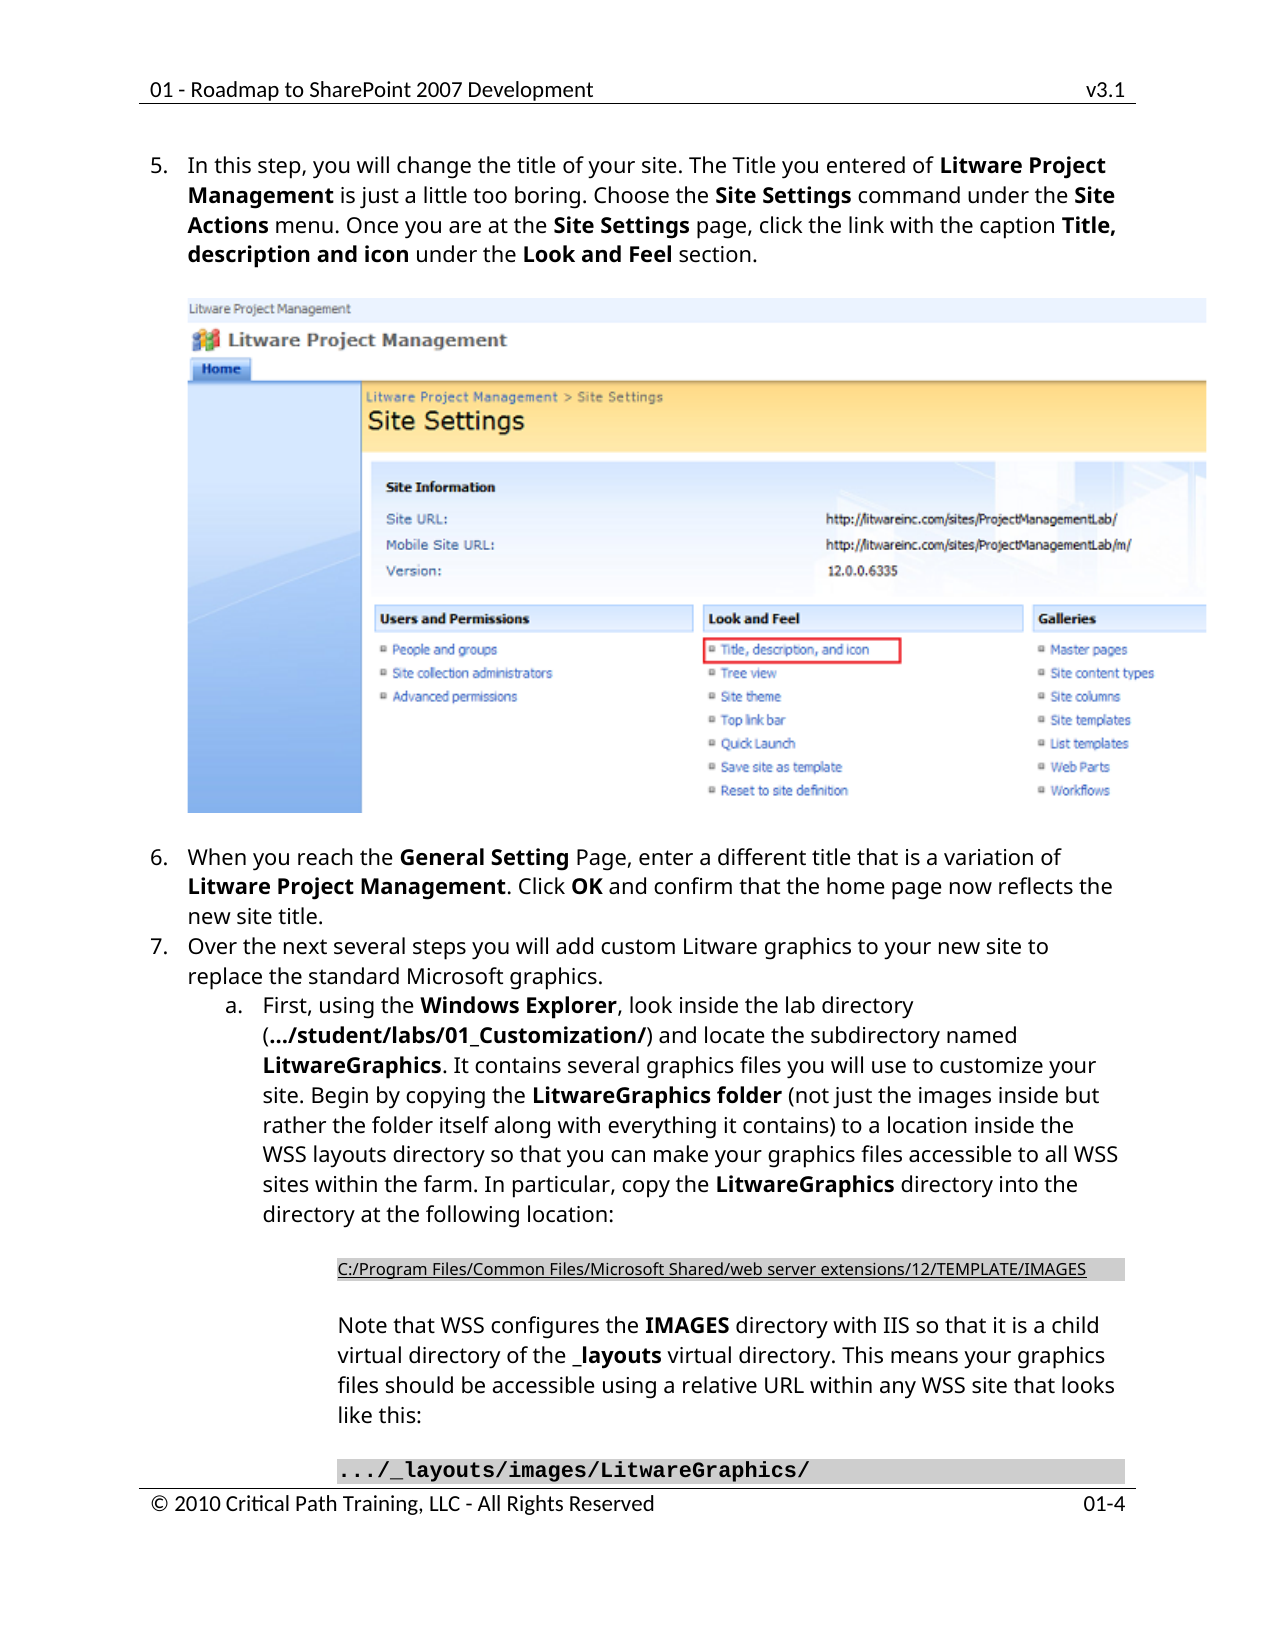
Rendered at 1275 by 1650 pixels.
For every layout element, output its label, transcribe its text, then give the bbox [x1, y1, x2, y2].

picture [187, 298, 1207, 813]
list Note that WSS configures the IMAGES directory with IIS so that it is a child virtual directory of the _layouts virtual directory. This means your graphics files should be accessible using a relative URL within any WSS site that looks like this: [337, 1311, 1125, 1430]
list Over the next several steps you will add custom Litware graphics to your new site to replace the standard Microsoft graphics. [150, 931, 1125, 991]
list .../_layouts/images/LitwareGraphics/ [337, 1459, 1125, 1484]
list C:/Program Files/Common Files/Microsoft Shared/web server extensions/12/TEMPLATE/IMAGES [337, 1258, 1125, 1281]
list When you reach the General Setting Page, enter a different title that is a variation of Litware Project Management. Click OK and confirm that the home page now reflects the new site title. [150, 842, 1125, 931]
list In this step, you will change the title of your site. The Title you entered of Litware Project Management is just a little too boring. Choose the Site Settings command under the Site Actions menu. Once you are at the Site Settings page, click the link with the caption Title, description and icon under the Look and Feel section. [150, 150, 1125, 269]
list First, using the Windows Explorer, look inside the lab directory (.../student/labs/01_Customization/) and locate the subdirectory named LitwareGraphics. It contains several graphics files you will use to customize your site. Begin by copying the LitwareGraphics folder (not just the images inside but rather the folder itself along with everything it contains) to a location inside the WSS layouts directory so that you can make your graphics files accessible to all WSS sites within the farm. In particular, copy the LitwareGraphics directory into the directory at the following location: [225, 991, 1125, 1229]
